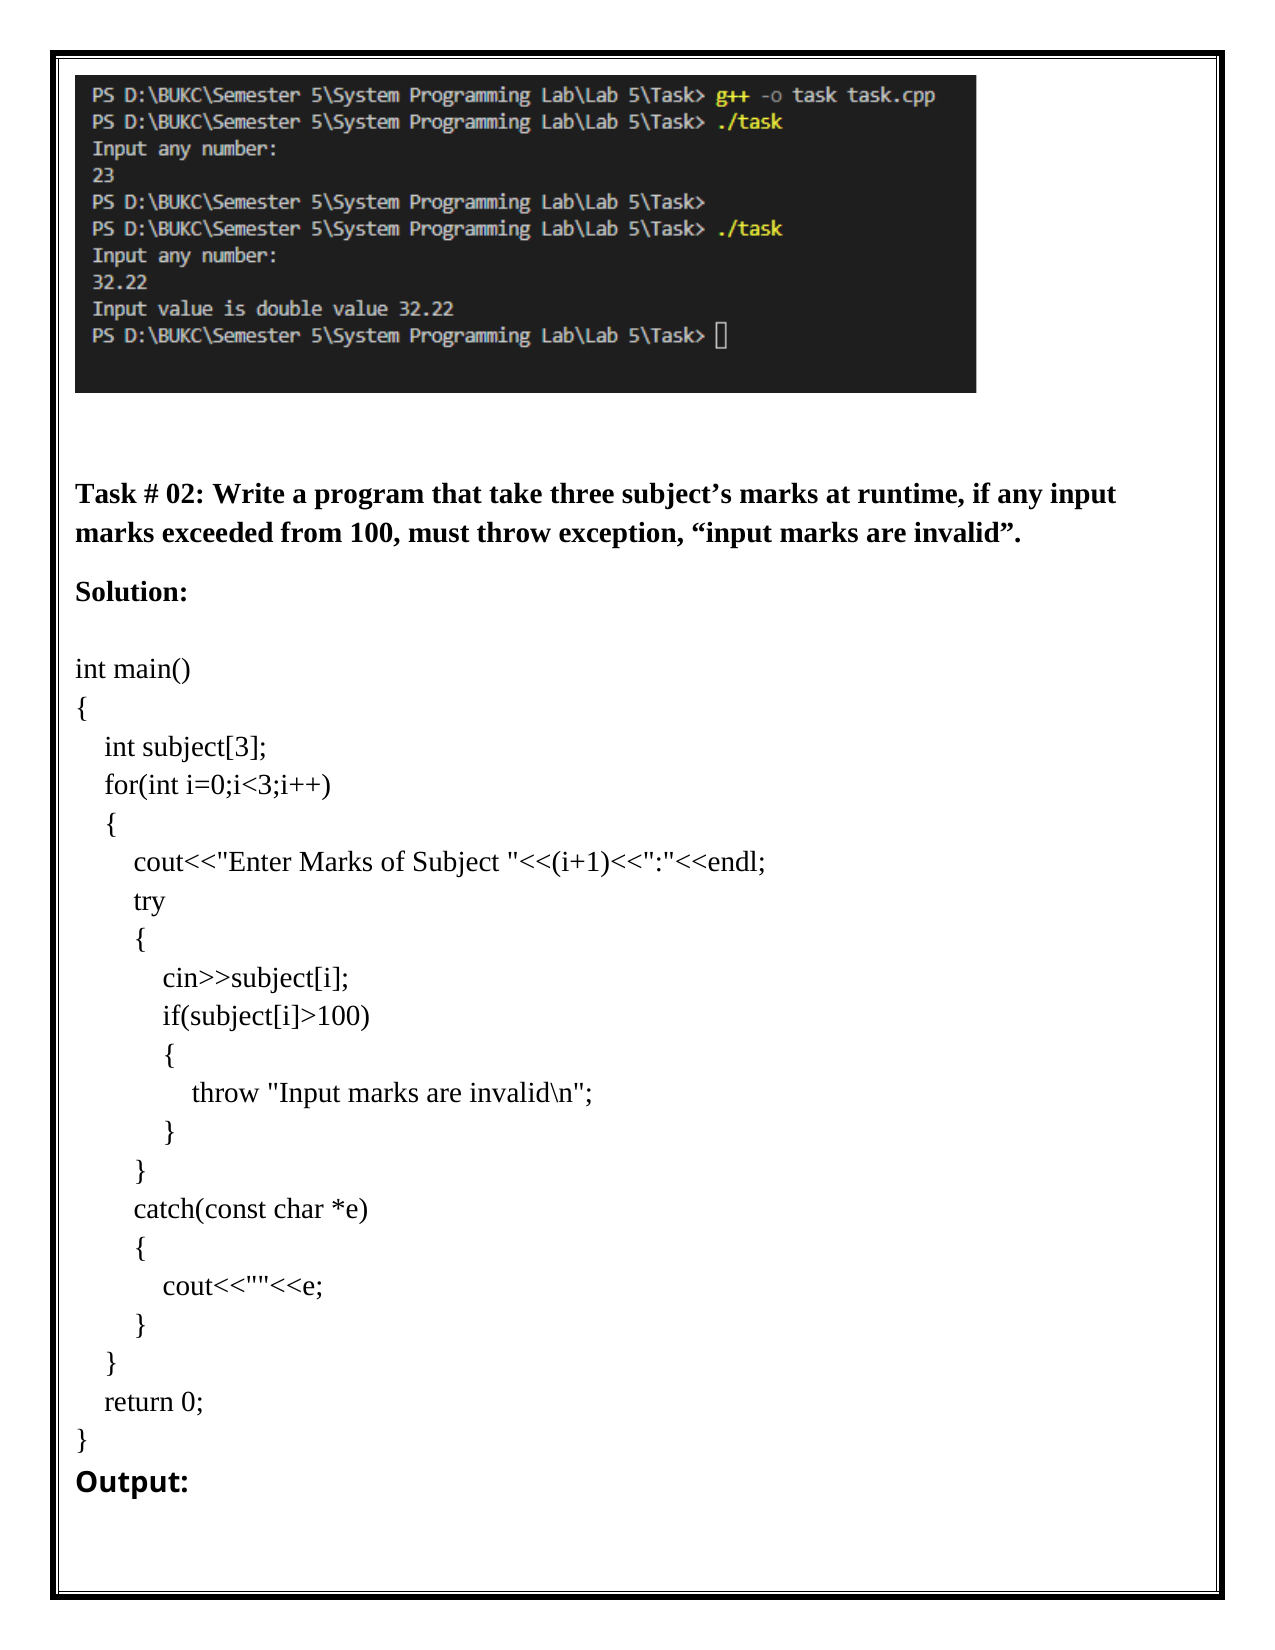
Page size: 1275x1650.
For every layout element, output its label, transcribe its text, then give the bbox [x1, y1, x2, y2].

text } [75, 1153, 1200, 1186]
text cin>>subject[i]; [75, 960, 1200, 993]
text int main() [75, 652, 1200, 685]
text for(int i=0;i<3;i++) [75, 767, 1200, 801]
text } [75, 1114, 1200, 1148]
picture [75, 75, 977, 393]
text } [75, 1345, 1200, 1379]
text } [75, 1307, 1200, 1340]
text Solution: [75, 574, 1200, 608]
text catch(const char *e) [75, 1191, 1200, 1225]
text Task # 02: Write a program that take three subject’s marks at runtime, if any input marks exceeded from 100, must throw exception, “input marks are invalid”. [75, 477, 1200, 549]
text return 0; [75, 1384, 1200, 1417]
text { [75, 690, 1200, 724]
text cout<<"Enter Marks of Subject "<<(i+1)<<":"<<endl; [75, 844, 1200, 878]
text throw "Input marks are invalid\n"; [75, 1076, 1200, 1109]
text } [75, 1422, 1200, 1456]
text if(subject[i]>100) [75, 998, 1200, 1032]
text try [75, 883, 1200, 916]
text { [75, 921, 1200, 955]
text int subject[3]; [75, 729, 1200, 762]
text Output: [75, 1461, 1200, 1501]
text cout<<""<<e; [75, 1268, 1200, 1302]
text { [75, 1230, 1200, 1263]
text { [75, 1037, 1200, 1071]
text { [75, 806, 1200, 839]
